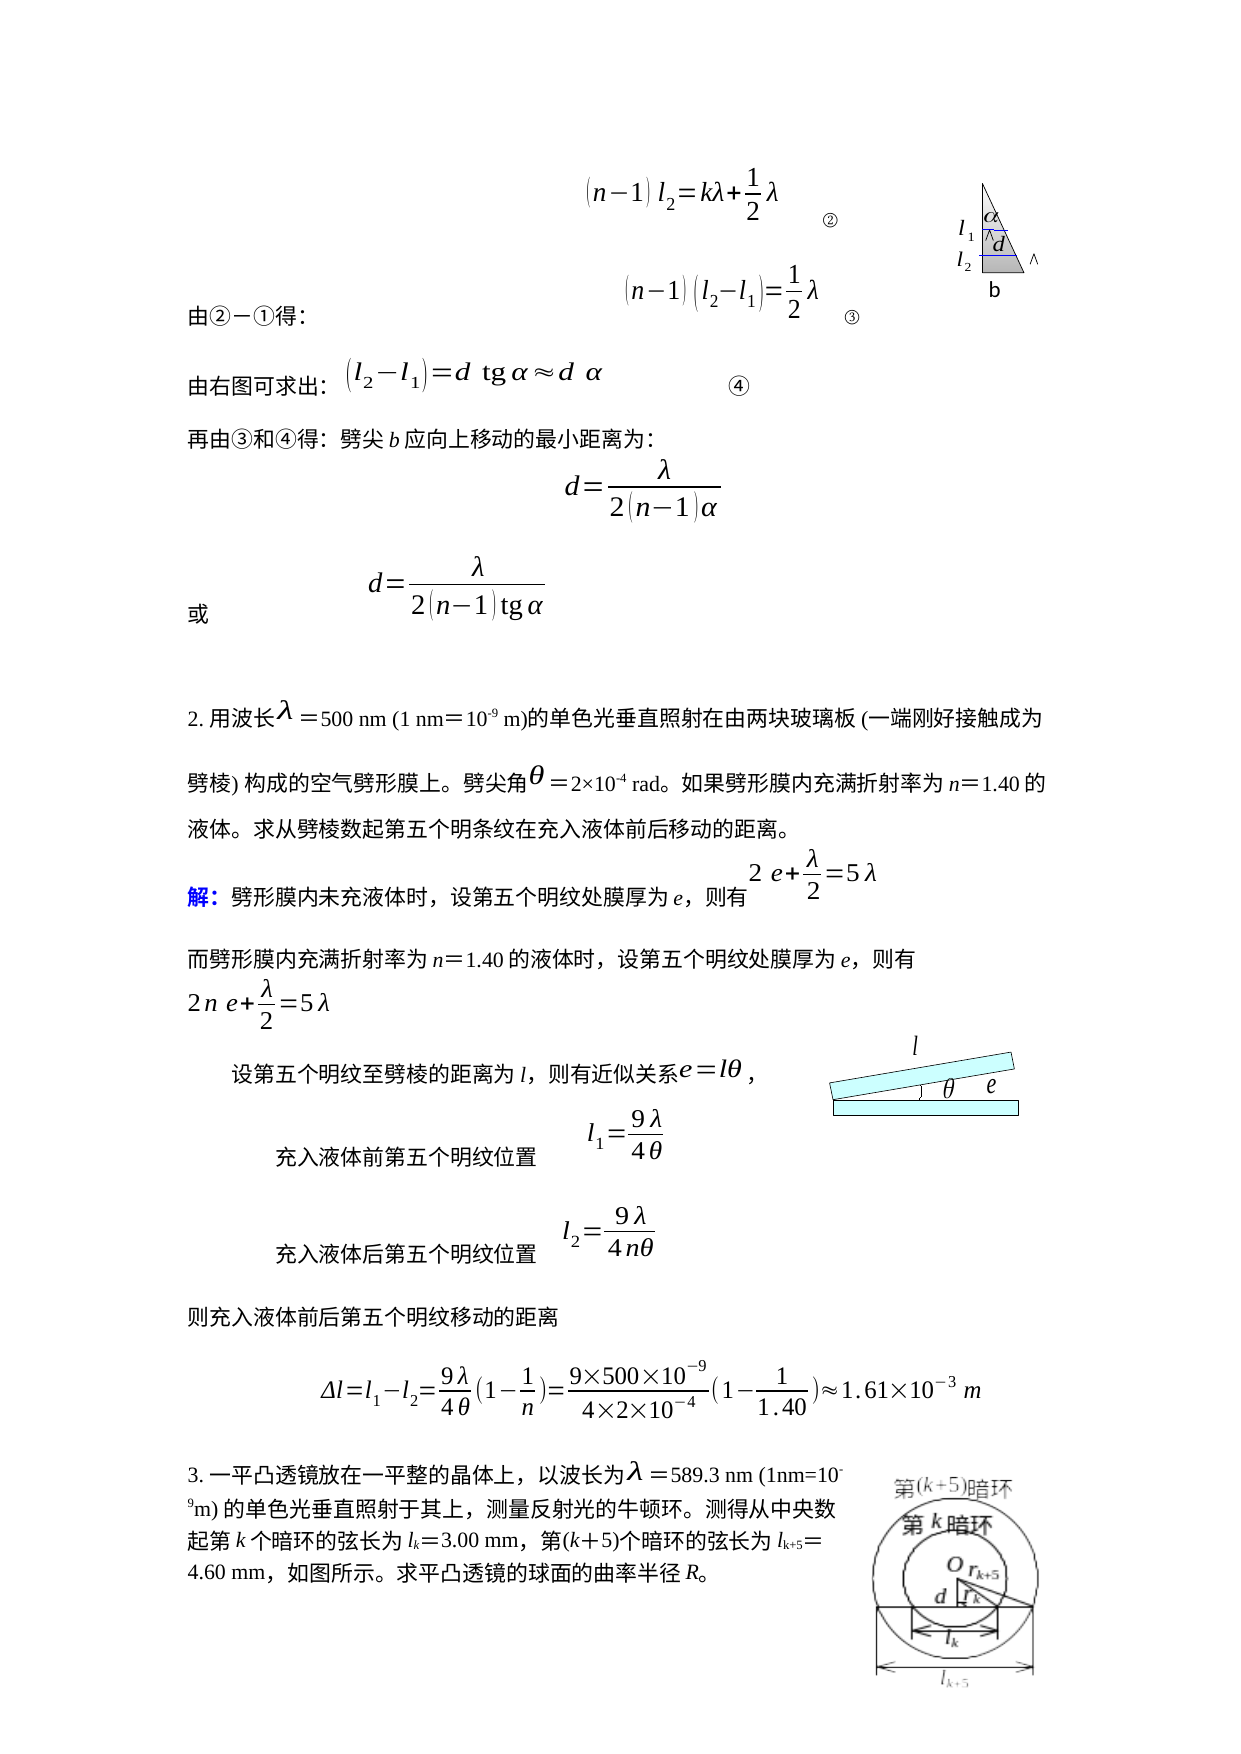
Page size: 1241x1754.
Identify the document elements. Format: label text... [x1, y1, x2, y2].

text 再由③和④得：劈尖b应向上移动的最小距离为： [187, 422, 1053, 454]
text 充入液体前第五个明纹位置 [231, 1104, 1053, 1202]
text 解：劈形膜内未充液体时，设第五个明纹处膜厚为e，则有 [187, 844, 1053, 942]
text 由②－①得： ③ [187, 259, 1053, 357]
text 设第五个明纹至劈棱的距离为l，则有近似关系， [187, 1039, 1053, 1104]
text  [320, 1332, 1053, 1430]
text 或 [187, 552, 1053, 649]
text 由右图可求出： ④ [187, 357, 1053, 422]
text 则充入液体前后第五个明纹移动的距离 [187, 1299, 1053, 1332]
text ② [520, 162, 1053, 259]
text 充入液体后第五个明纹位置 [231, 1202, 1053, 1299]
list 一平凸透镜放在一平整的晶体上，以波长为＝589.3 nm (1nm=10-9m) 的单色光垂直照射于其上，测量反射光的牛顿环。测得从中央数起第k个暗环的弦长为lk＝3.00 mm，第(k＋5)个暗环的弦长为lk+5＝4.60 mm，如图所示。求平凸透镜的球面的曲率半径R。 [187, 1456, 1053, 1587]
text 而劈形膜内充满折射率为n＝1.40的液体时，设第五个明纹处膜厚为e，则有 [187, 942, 1053, 1039]
text 2. 用波长＝500 nm (1 nm＝10-9 m)的单色光垂直照射在由两块玻璃板 (一端刚好接触成为劈棱) 构成的空气劈形膜上。劈尖角＝2×10-4 rad。如果劈形膜内充满折射率为n＝1.40的液体。求从劈棱数起第五个明条纹在充入液体前后移动的距离。 [187, 682, 1053, 844]
